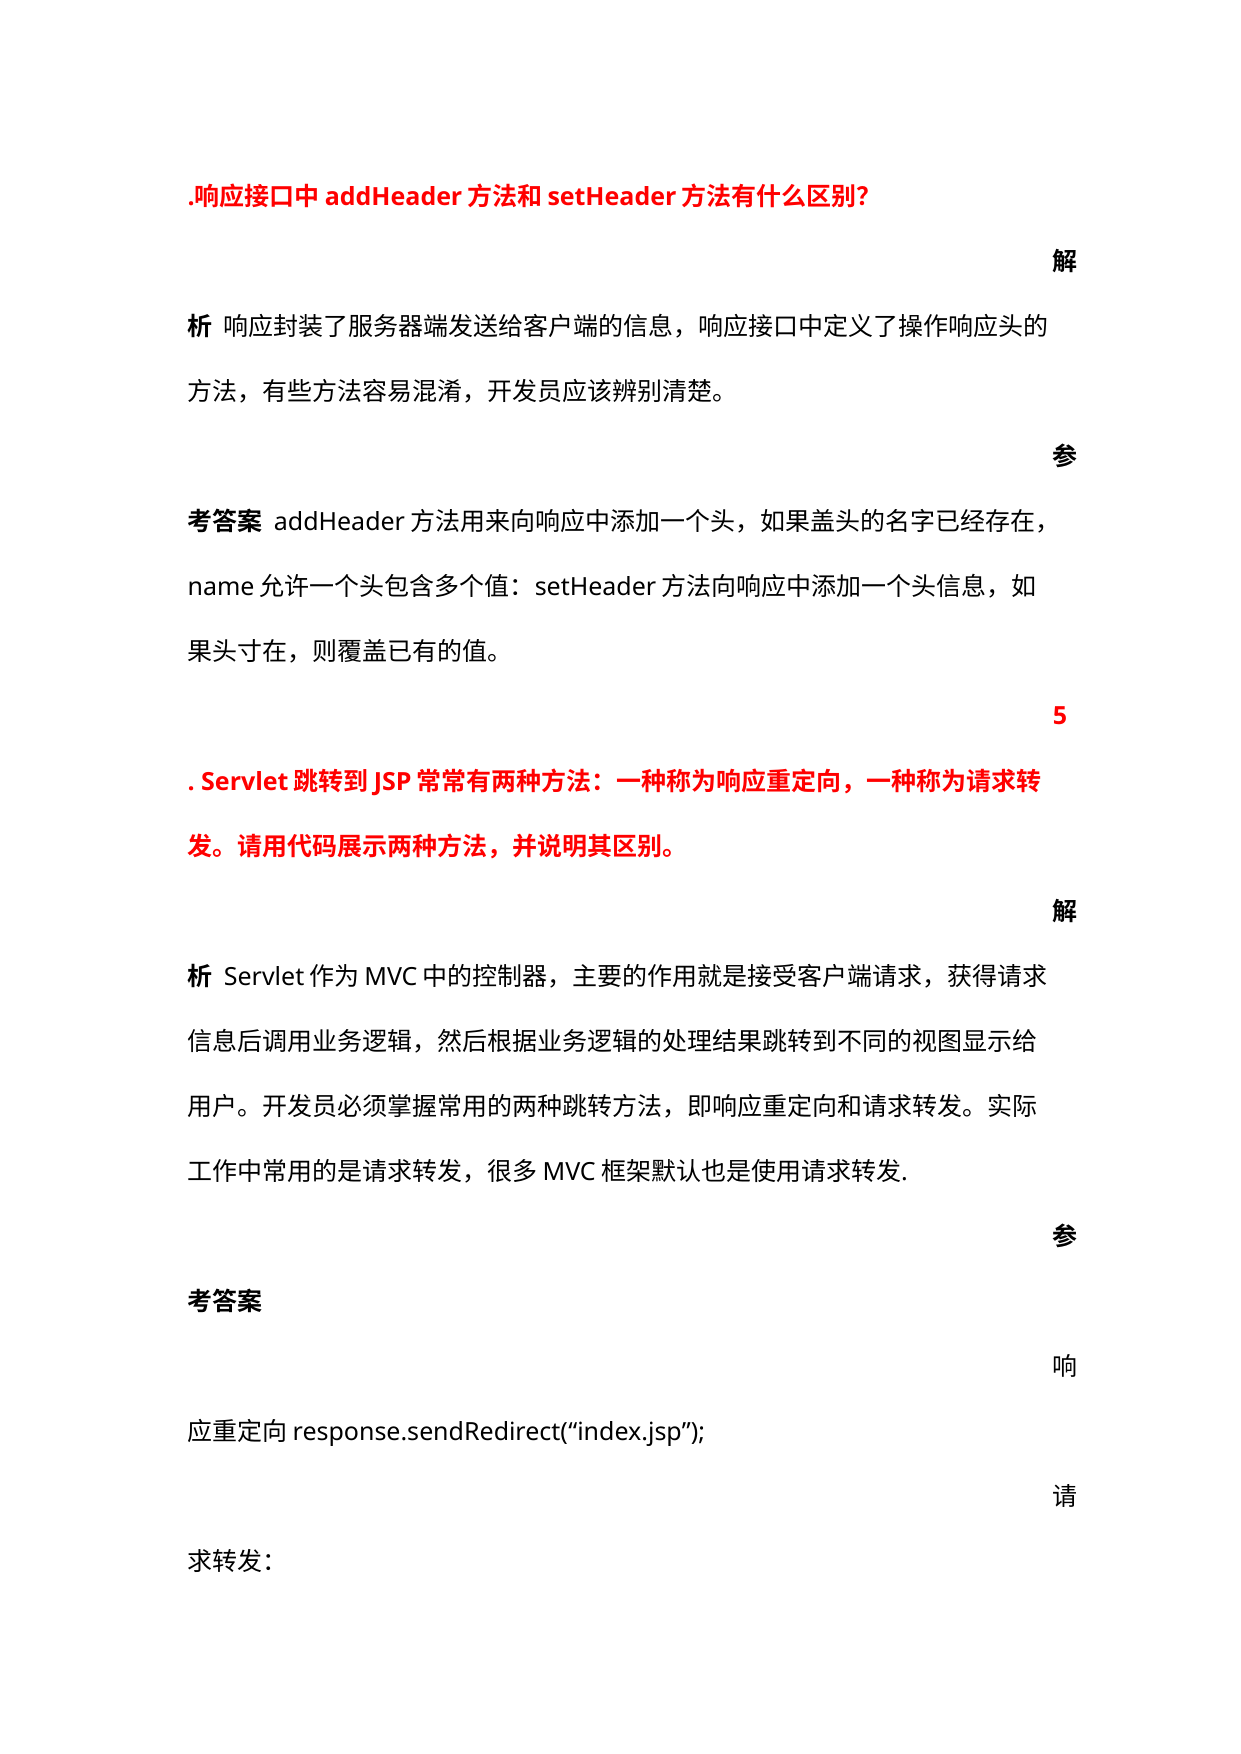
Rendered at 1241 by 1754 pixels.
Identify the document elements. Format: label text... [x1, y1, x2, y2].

text 响应重定向response.sendRedirect(“index.jsp”); [187, 1332, 1053, 1462]
text 参考答案 addHeader方法用来向响应中添加一个头，如果盖头的名字已经存在，name允许一个头包含多个值：setHeader方法向响应中添加一个头信息，如果头寸在，则覆盖已有的值。 [187, 422, 1053, 682]
text 解析 Servlet作为MVC中的控制器，主要的作用就是接受客户端请求，获得请求信息后调用业务逻辑，然后根据业务逻辑的处理结果跳转到不同的视图显示给用户。开发员必须掌握常用的两种跳转方法，即响应重定向和请求转发。实际工作中常用的是请求转发，很多MVC框架默认也是使用请求转发. [187, 877, 1053, 1202]
text 解析 响应封装了服务器端发送给客户端的信息，响应接口中定义了操作响应头的方法，有些方法容易混淆，开发员应该辨别清楚。 [187, 227, 1053, 422]
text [187, 1462, 1053, 1592]
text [187, 162, 1053, 227]
text 5. Servlet跳转到JSP常常有两种方法：一种称为响应重定向，一种称为请求转发。请用代码展示两种方法，并说明其区别。 [187, 682, 1053, 877]
text 参考答案 [187, 1202, 1053, 1332]
